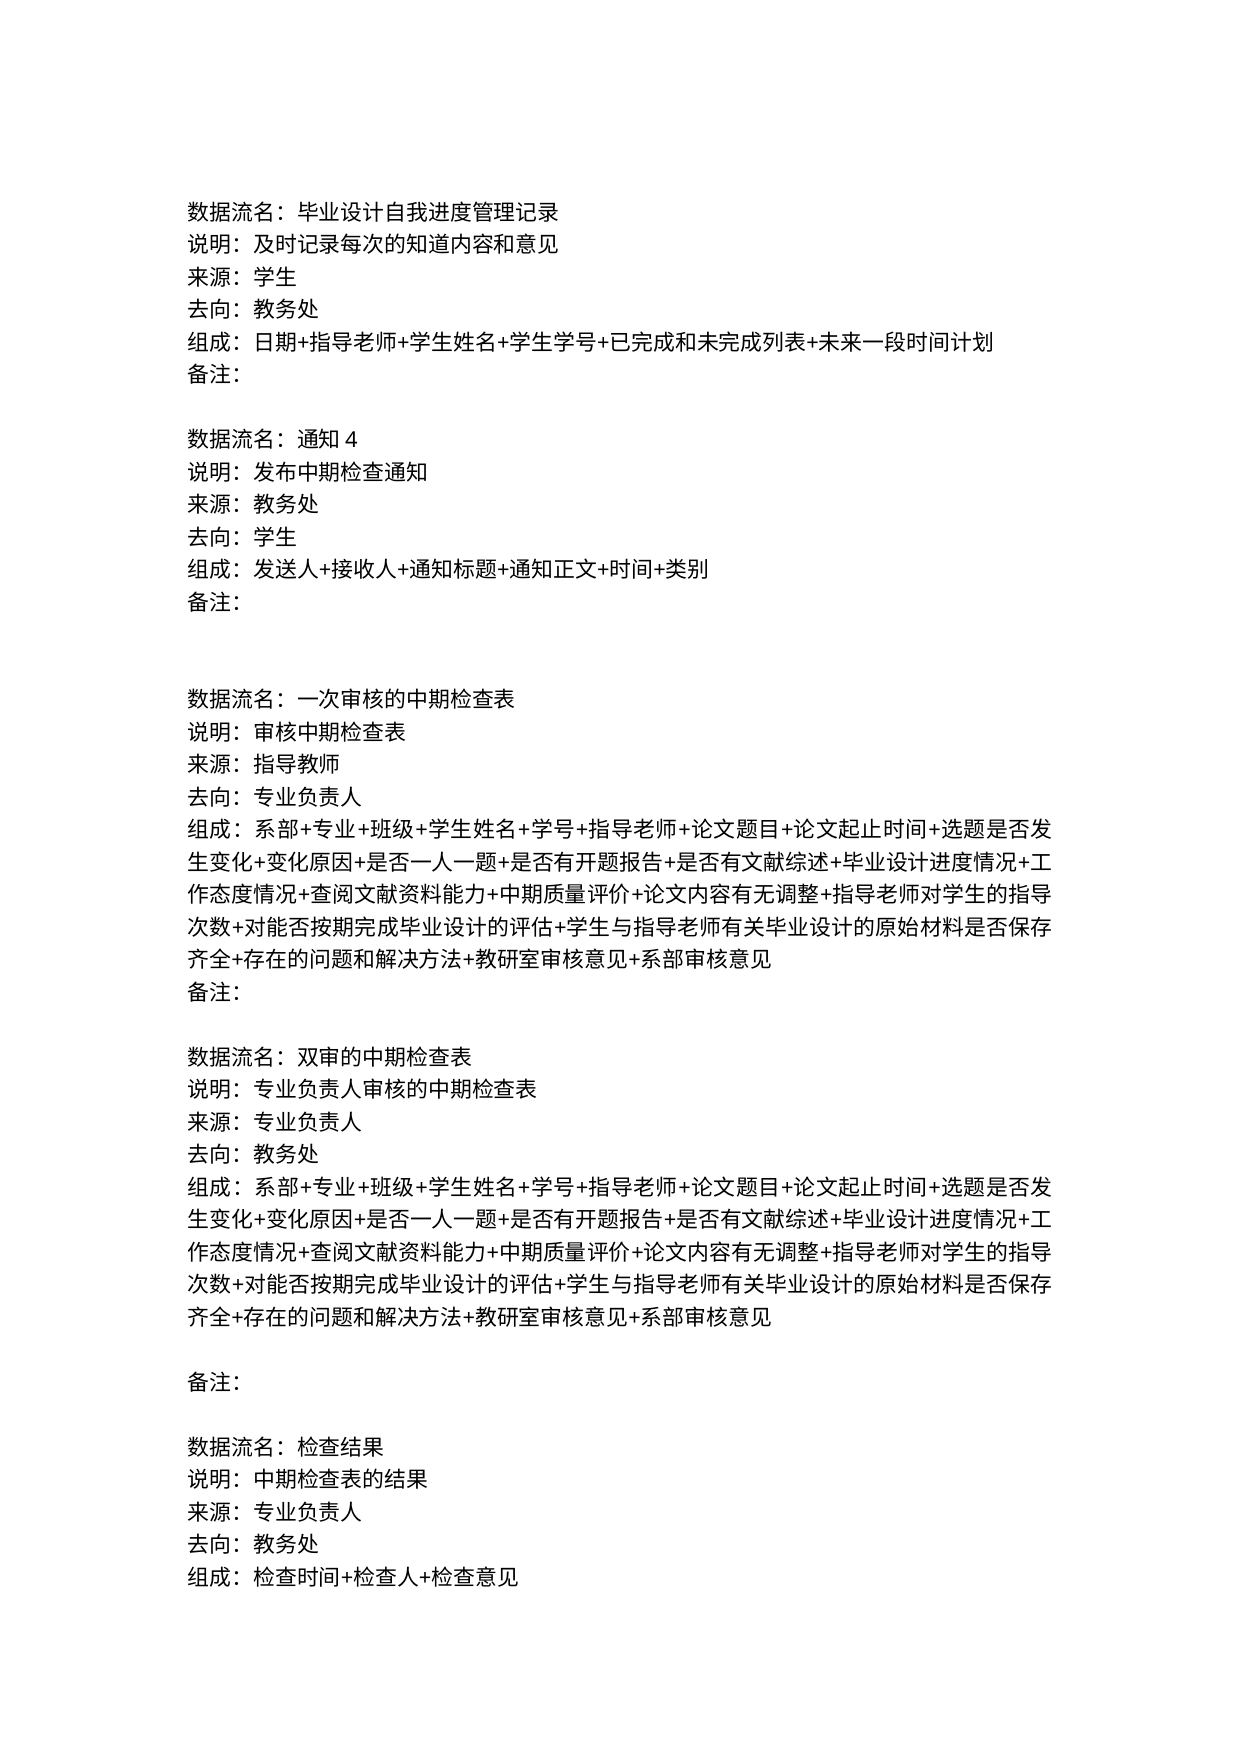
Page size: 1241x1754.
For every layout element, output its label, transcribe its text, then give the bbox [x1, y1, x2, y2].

text 组成：日期+指导老师+学生姓名+学生学号+已完成和未完成列表+未来一段时间计划 [187, 324, 1053, 357]
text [187, 1169, 1053, 1332]
text 数据流名：检查结果 [187, 1429, 1053, 1462]
text 来源：指导教师 [187, 747, 1053, 779]
text 来源：专业负责人 [187, 1494, 1053, 1527]
text 说明：及时记录每次的知道内容和意见 [187, 227, 1053, 259]
text 说明：专业负责人审核的中期检查表 [187, 1072, 1053, 1104]
text 备注： [187, 584, 1053, 617]
text 去向：教务处 [187, 292, 1053, 324]
text 数据流名：通知4 [187, 422, 1053, 454]
text 说明：审核中期检查表 [187, 714, 1053, 747]
text 组成：发送人+接收人+通知标题+通知正文+时间+类别 [187, 552, 1053, 584]
text 备注： [187, 357, 1053, 389]
text 备注： [187, 1364, 1053, 1397]
text 去向：学生 [187, 519, 1053, 552]
text 数据流名：毕业设计自我进度管理记录 [187, 194, 1053, 227]
text 数据流名：双审的中期检查表 [187, 1039, 1053, 1072]
text 说明：中期检查表的结果 [187, 1462, 1053, 1494]
text 来源：教务处 [187, 487, 1053, 519]
text 备注： [187, 974, 1053, 1007]
text 去向：教务处 [187, 1527, 1053, 1559]
text 数据流名：一次审核的中期检查表 [187, 682, 1053, 714]
text 说明：发布中期检查通知 [187, 454, 1053, 487]
text 组成：检查时间+检查人+检查意见 [187, 1559, 1053, 1592]
text 来源：专业负责人 [187, 1104, 1053, 1137]
text 来源：学生 [187, 259, 1053, 292]
text 去向：专业负责人 [187, 779, 1053, 812]
text 去向：教务处 [187, 1137, 1053, 1169]
